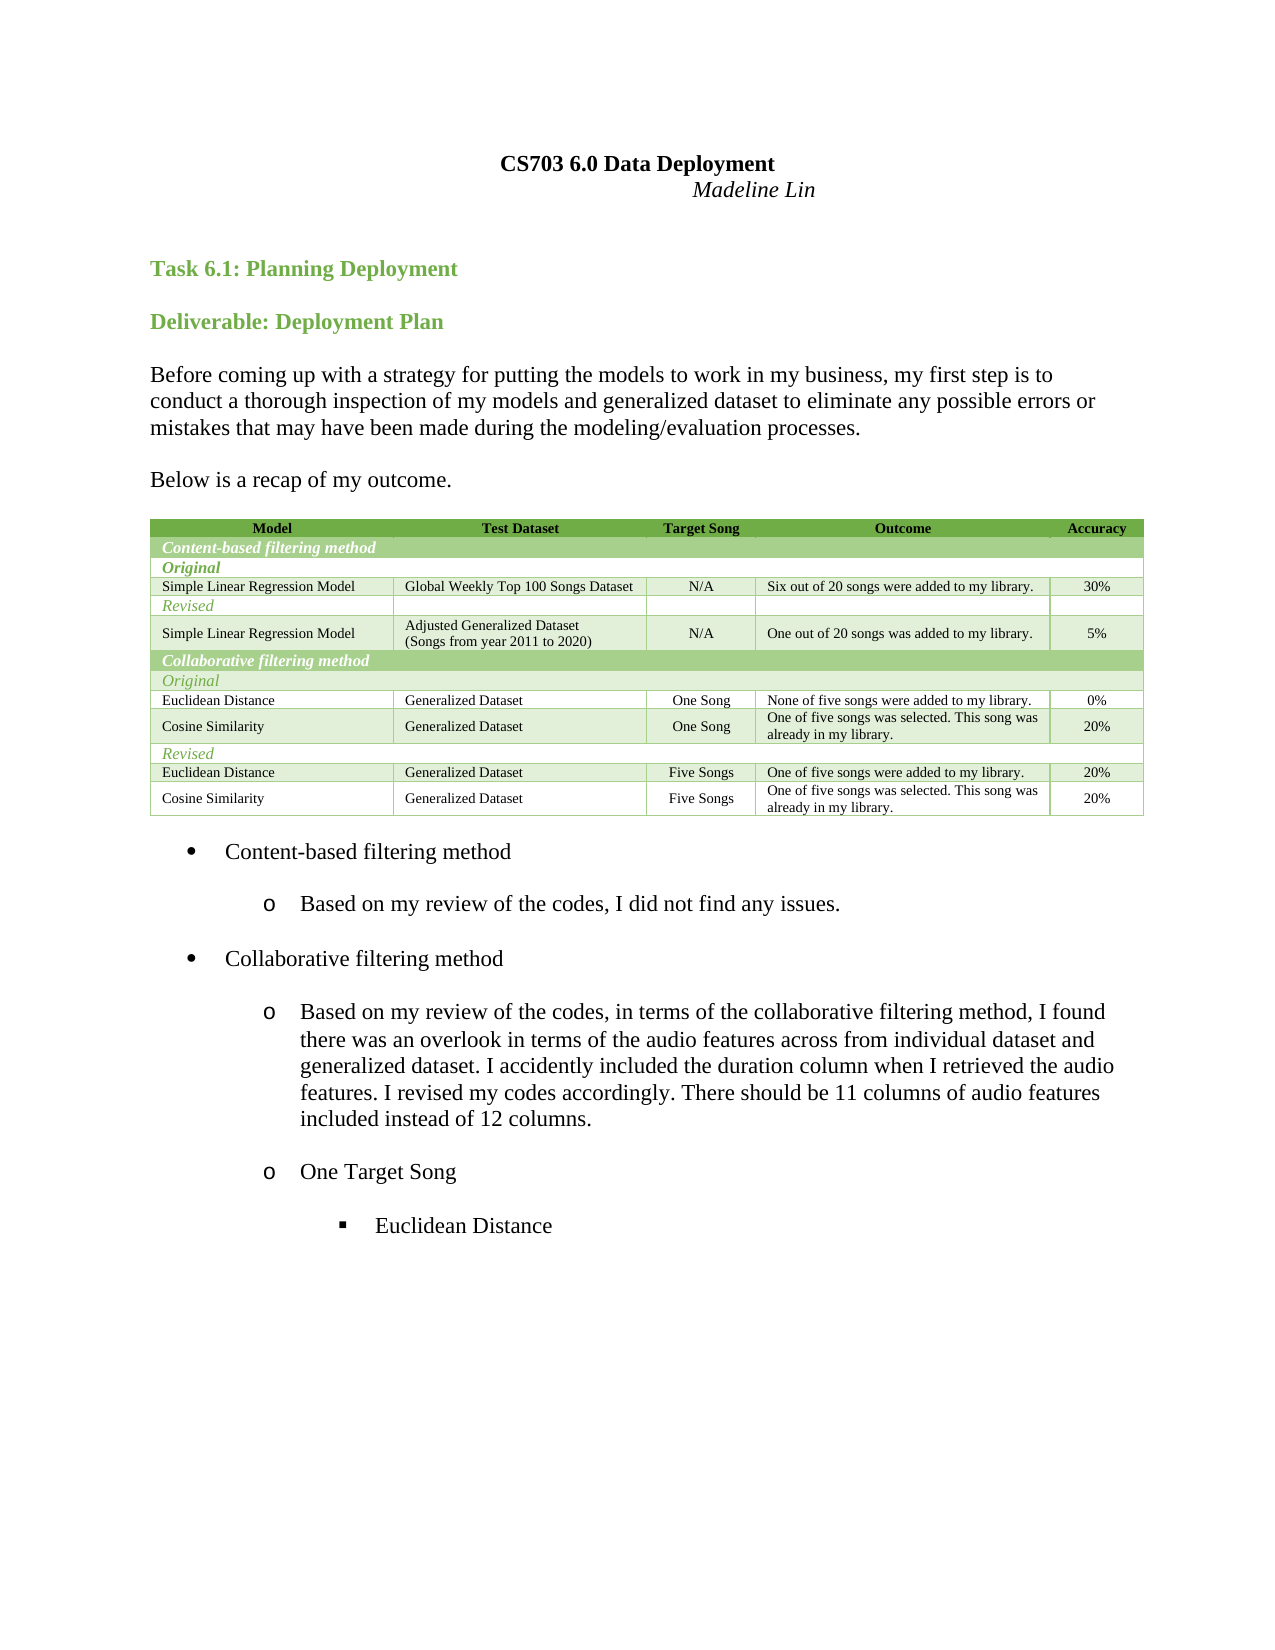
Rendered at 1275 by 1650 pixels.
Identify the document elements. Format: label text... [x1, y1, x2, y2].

table_cell One of five songs was selected. This song was already in my library. [756, 782, 1049, 815]
table_cell Generalized Dataset [394, 709, 646, 743]
table_cell [756, 596, 1049, 615]
table_header Accuracy [1051, 520, 1143, 537]
table_cell 20% [1051, 709, 1143, 743]
table_cell Six out of 20 songs were added to my library. [756, 578, 1049, 595]
list Based on my review of the codes, in terms of the collaborative filtering method, I found there was an overlook in terms of the audio features across from individual dataset and generalized dataset. I accidently included the duration column when I retrieved the audio features. I revised my codes accordingly. There should be 11 columns of audio features included instead of 12 columns. [262, 998, 1125, 1131]
table_cell N/A [647, 578, 755, 595]
table_cell One Song [647, 709, 755, 743]
table_cell 5% [1051, 616, 1143, 650]
table_cell One out of 20 songs was added to my library. [756, 616, 1049, 650]
table_header Outcome [756, 520, 1049, 537]
table_cell One of five songs were added to my library. [756, 764, 1049, 781]
table_cell Euclidean Distance [151, 764, 393, 781]
table_cell Original [151, 671, 1143, 690]
table_cell One Song [647, 691, 755, 708]
text Madeline Lin [150, 176, 1125, 203]
table_cell One of five songs was selected. This song was already in my library. [756, 709, 1049, 743]
text CS703 6.0 Data Deployment [150, 150, 1125, 176]
table_cell [647, 596, 755, 615]
table_header Target Song [647, 520, 755, 537]
table_cell 20% [1051, 782, 1143, 815]
table_cell [1051, 596, 1143, 615]
table_cell Cosine Similarity [151, 782, 393, 815]
table_cell 0% [1051, 691, 1143, 708]
table_cell Simple Linear Regression Model [151, 578, 393, 595]
list Collaborative filtering method [187, 945, 1125, 971]
table_cell Original [151, 558, 1143, 577]
table_cell [394, 596, 646, 615]
table_cell Generalized Dataset [394, 764, 646, 781]
table_cell Euclidean Distance [151, 691, 393, 708]
text Deliverable: Deployment Plan [150, 308, 1125, 334]
table_cell Revised [151, 744, 1143, 763]
text Before coming up with a strategy for putting the models to work in my business, my first step is to conduct a thorough inspection of my models and generalized dataset to eliminate any possible errors or mistakes that may have been made during the modeling/evaluation processes. [150, 361, 1125, 440]
list Euclidean Distance [337, 1212, 1125, 1239]
table_header Model [151, 520, 393, 537]
list Content-based filtering method [187, 838, 1125, 864]
table_header Test Dataset [394, 520, 646, 537]
table_cell Generalized Dataset [394, 782, 646, 815]
list One Target Song [262, 1158, 1125, 1186]
table_cell Five Songs [647, 782, 755, 815]
table_cell Generalized Dataset [394, 691, 646, 708]
table_cell Simple Linear Regression Model [151, 616, 393, 650]
text Task 6.1: Planning Deployment [150, 255, 1125, 282]
table_cell Global Weekly Top 100 Songs Dataset [394, 578, 646, 595]
table_cell Cosine Similarity [151, 709, 393, 743]
text Below is a recap of my outcome. [150, 466, 1125, 493]
table_cell Adjusted Generalized Dataset (Songs from year 2011 to 2020) [394, 616, 646, 650]
list Based on my review of the codes, I did not find any issues. [262, 891, 1125, 919]
table_cell 20% [1051, 764, 1143, 781]
table_cell Five Songs [647, 764, 755, 781]
table_cell N/A [647, 616, 755, 650]
table_cell Content-based filtering method [151, 538, 1143, 557]
table_cell 30% [1051, 578, 1143, 595]
table_cell Revised [151, 596, 393, 615]
table_cell Collaborative filtering method [151, 651, 1143, 670]
table_cell None of five songs were added to my library. [756, 691, 1049, 708]
